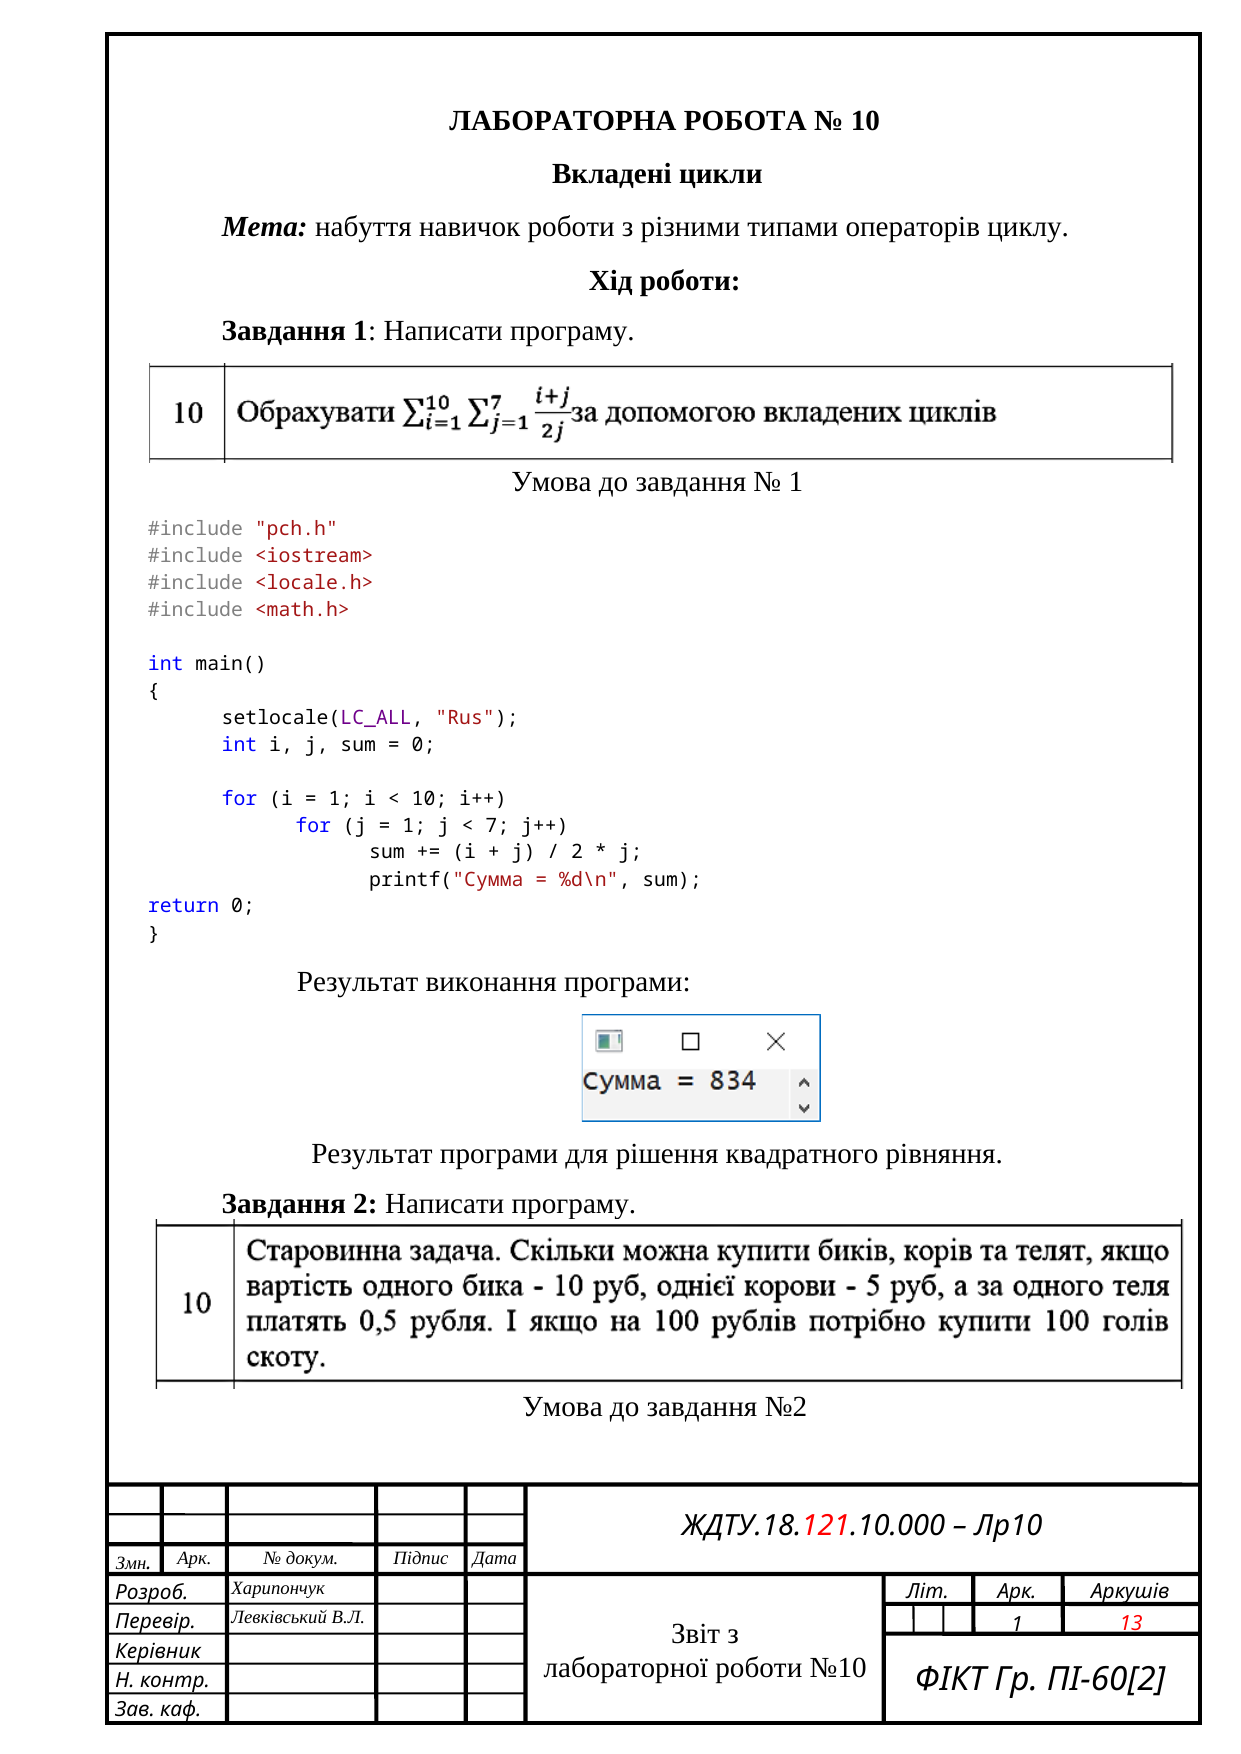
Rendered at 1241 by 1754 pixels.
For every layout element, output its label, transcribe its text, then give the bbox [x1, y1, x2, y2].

text return 0; [148, 892, 1181, 919]
text #include <locale.h> [148, 568, 1181, 595]
text int main() [148, 649, 1181, 676]
text Хід роботи: [148, 263, 1181, 296]
text Мета: набуття навичок роботи з різними типами операторів циклу. [148, 209, 1181, 243]
text Умова до завдання № 1 [133, 464, 1181, 497]
text Результат програми для рішення квадратного рівняння. [133, 1136, 1181, 1169]
text for (i = 1; i < 10; i++) [148, 784, 1181, 811]
picture [149, 363, 1180, 463]
text Вкладені цикли [133, 156, 1181, 189]
text for (j = 1; j < 7; j++) [148, 811, 1181, 838]
picture [147, 1219, 1186, 1389]
text ЛАБОРАТОРНА РОБОТА № 10 [148, 103, 1181, 136]
text Завдання 2: Написати програму. [148, 1186, 1181, 1219]
text int i, j, sum = 0; [148, 730, 1181, 757]
picture [581, 1014, 821, 1122]
text printf("Сумма = %d\n", sum); [148, 865, 1181, 892]
text Завдання 1: Написати програму. [148, 313, 1181, 347]
text #include <math.h> [148, 595, 1181, 622]
text Результат виконання програми: [223, 964, 1181, 998]
text #include <iostream> [148, 541, 1181, 568]
text setlocale(LC_ALL, "Rus"); [148, 703, 1181, 730]
text } [148, 919, 1181, 946]
text Умова до завдання №2 [148, 1389, 1181, 1422]
text { [148, 676, 1181, 703]
text #include "pch.h" [148, 514, 1181, 541]
text sum += (i + j) / 2 * j; [148, 838, 1181, 865]
